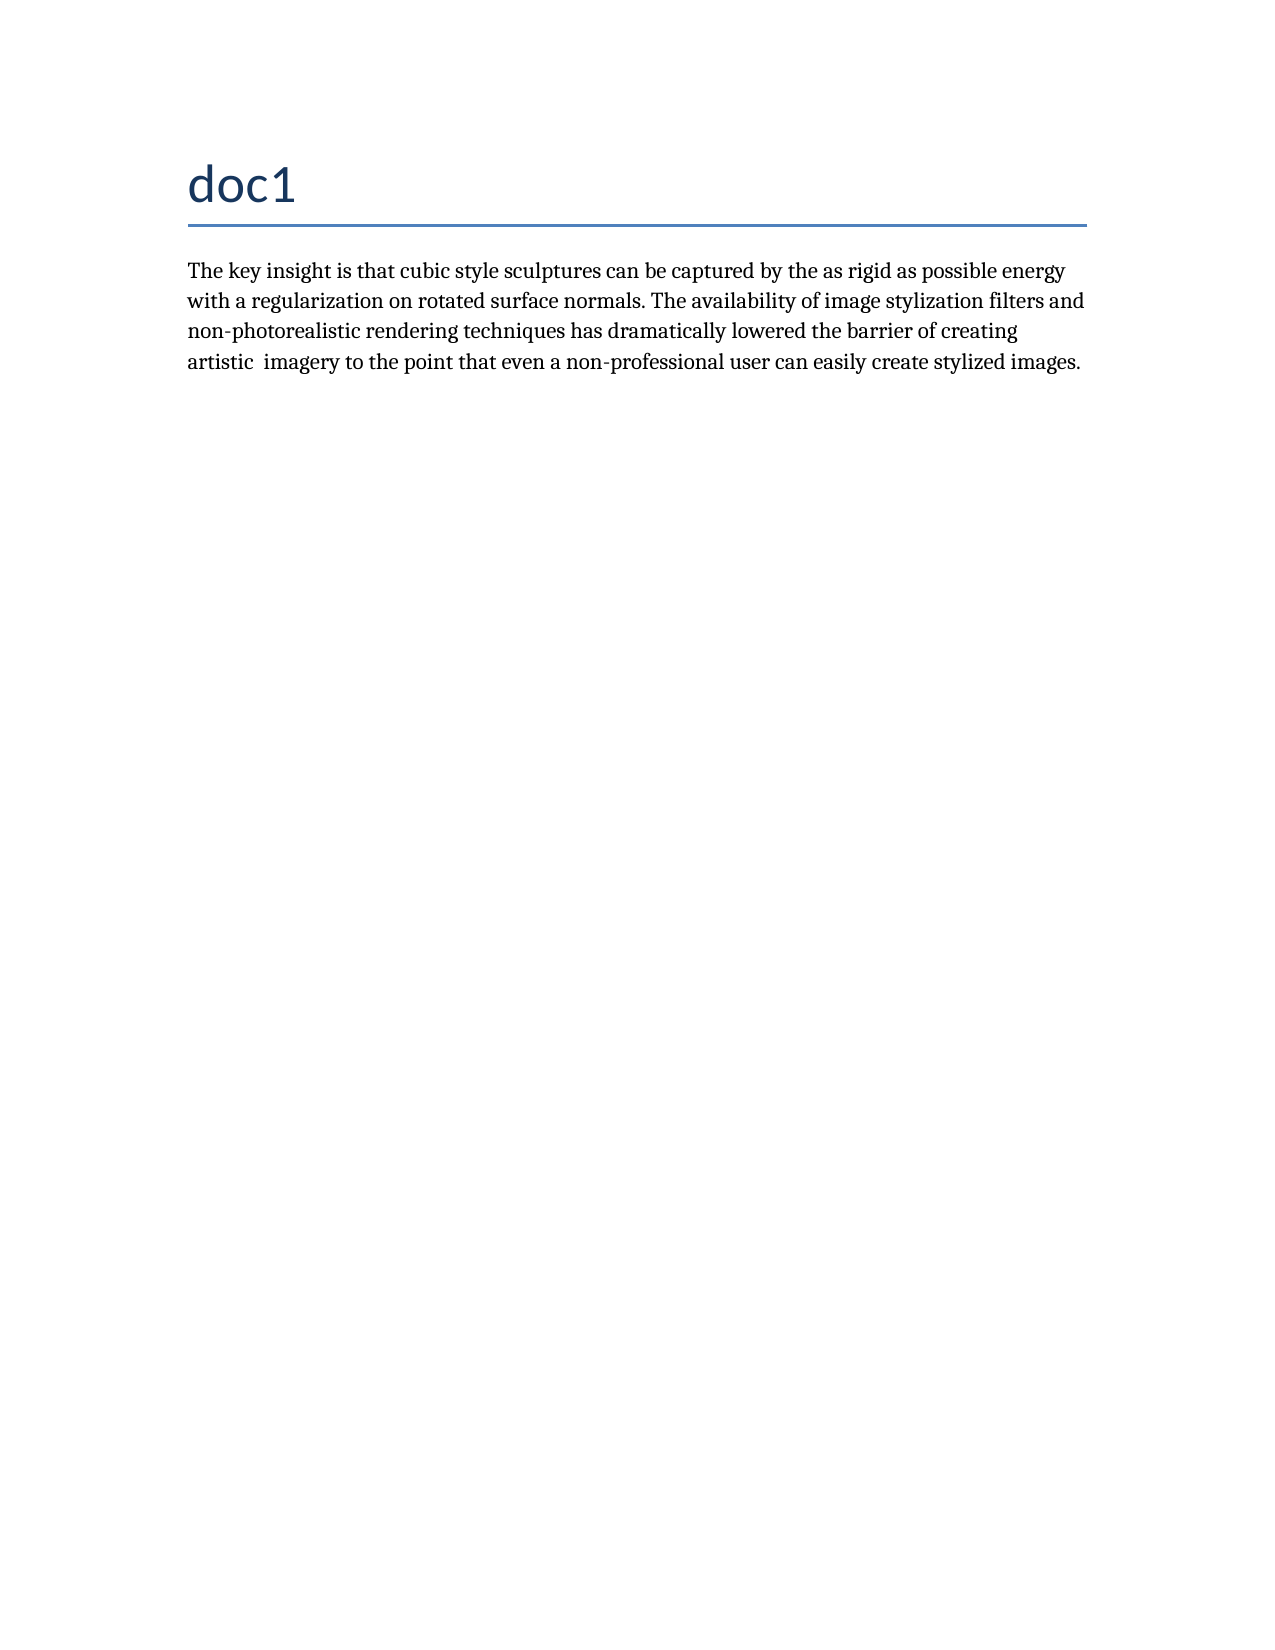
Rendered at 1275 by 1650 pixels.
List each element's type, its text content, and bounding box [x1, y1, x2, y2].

title doc1 [187, 150, 1087, 227]
text The key insight is that cubic style sculptures can be captured by the as rigid as possible energy with a regularization on rotated surface normals. The availability of image stylization filters and non-photorealistic rendering techniques has dramatically lowered the barrier of creating artistic imagery to the point that even a non-professional user can easily create stylized images. [187, 258, 1087, 375]
